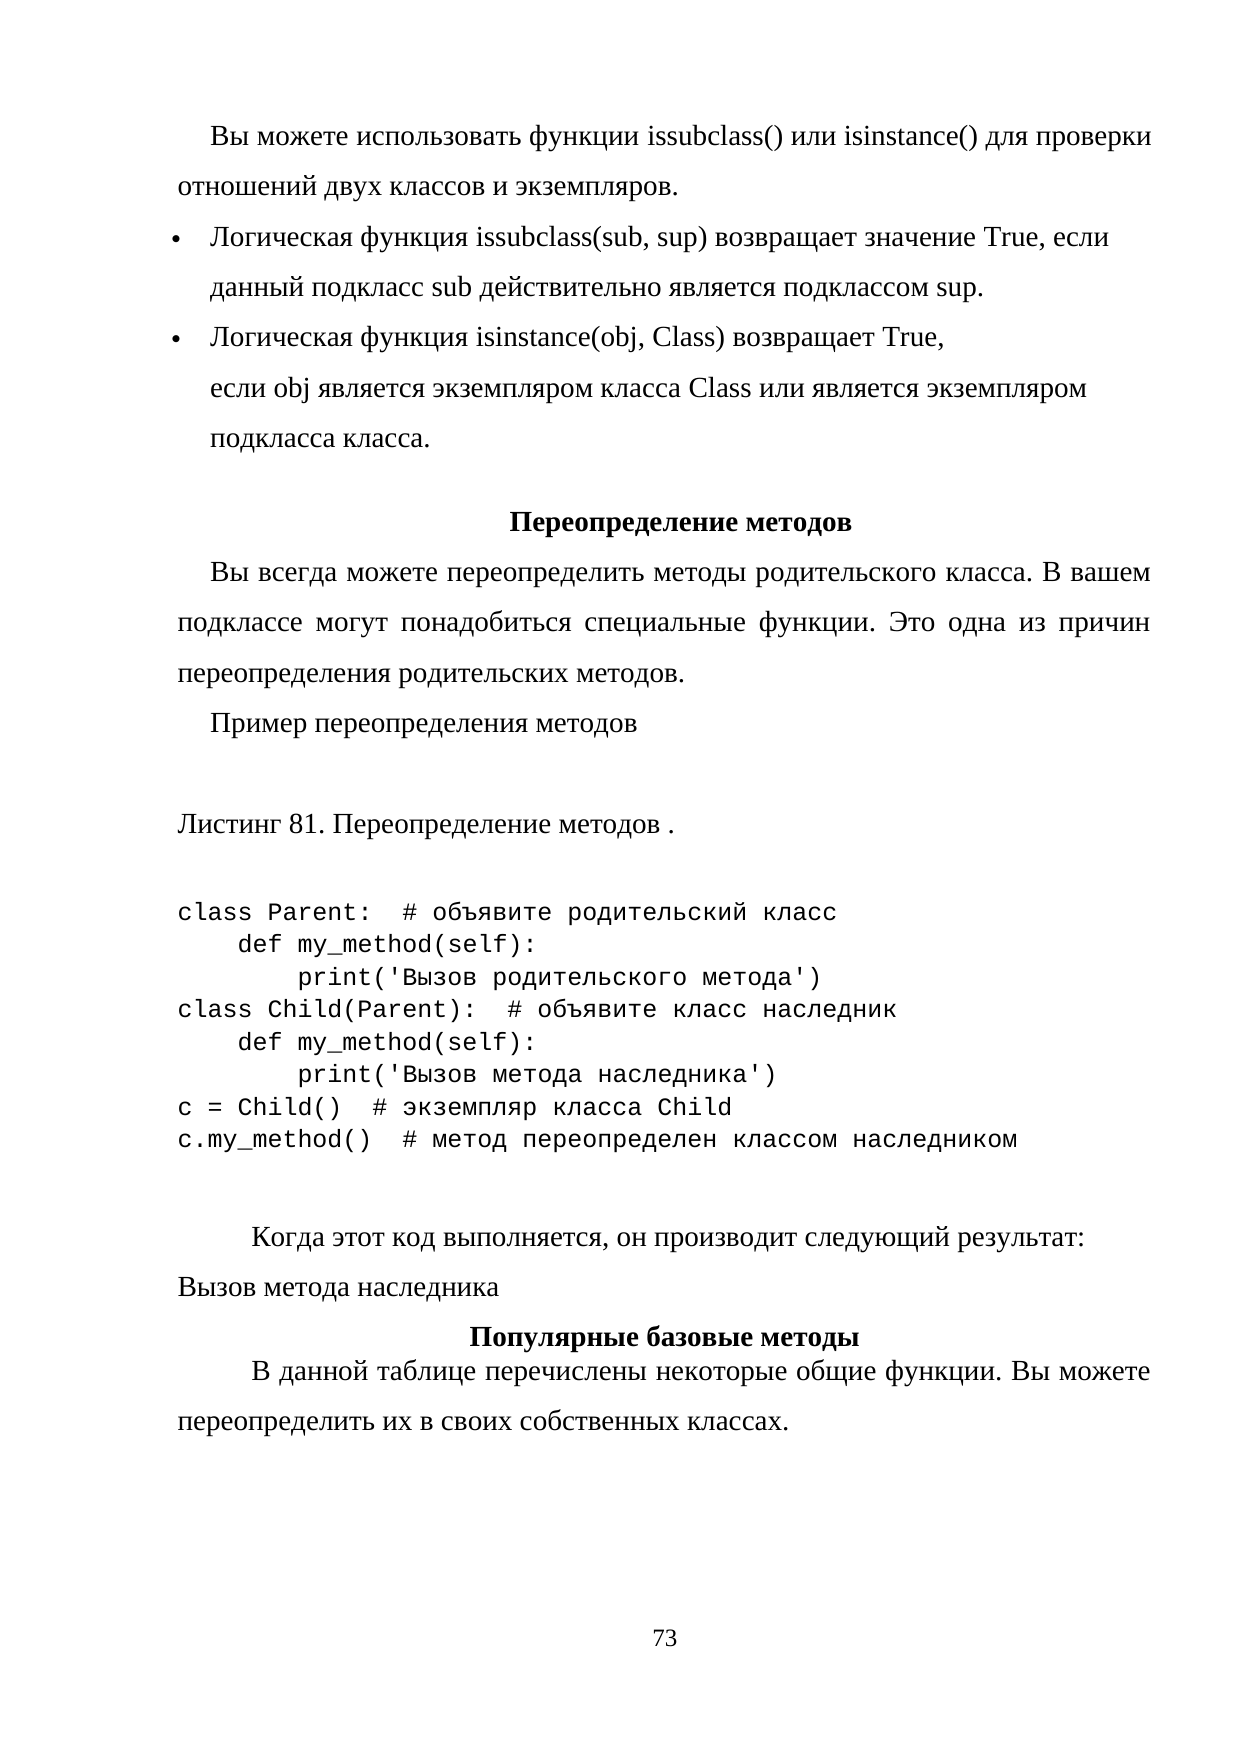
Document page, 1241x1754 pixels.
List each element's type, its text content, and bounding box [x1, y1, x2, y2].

text Вызов метода наследника [177, 1269, 1152, 1302]
text print('Вызов метода наследника') [177, 1062, 1152, 1090]
text Переопределение методов [210, 504, 1152, 537]
list Логическая функция isinstance(obj, Class) возвращает True, если obj является экземпляром класса Class или является экземпляром подкласса класса. [172, 319, 1152, 453]
text Когда этот код выполняется, он производит следующий результат: [177, 1219, 1152, 1252]
text Вы всегда можете переопределить методы родительского класса. В вашем подклассе могут понадобиться специальные функции. Это одна из причин переопределения родительских методов. [177, 554, 1152, 688]
text Вы можете использовать функции issubclass() или isinstance() для проверки отношений двух классов и экземпляров. [177, 118, 1152, 202]
text Листинг 81. Переопределение методов . [177, 806, 1152, 839]
text print('Вызов родительского метода') [177, 964, 1152, 992]
text c.my_method() # метод переопределен классом наследником [177, 1127, 1152, 1155]
text def my_method(self): [177, 1029, 1152, 1057]
text def my_method(self): [177, 932, 1152, 960]
text Пример переопределения методов [177, 705, 1152, 739]
text Популярные базовые методы [177, 1319, 1152, 1353]
text class Parent: # объявите родительский класс [177, 899, 1152, 927]
text class Child(Parent): # объявите класс наследник [177, 997, 1152, 1025]
list Логическая функция issubclass(sub, sup) возвращает значение True, если данный подкласс sub действительно является подклассом sup. [172, 219, 1152, 303]
text В данной таблице перечислены некоторые общие функции. Вы можете переопределить их в своих собственных классах. [177, 1353, 1152, 1437]
text c = Child() # экземпляр класса Child [177, 1094, 1152, 1122]
